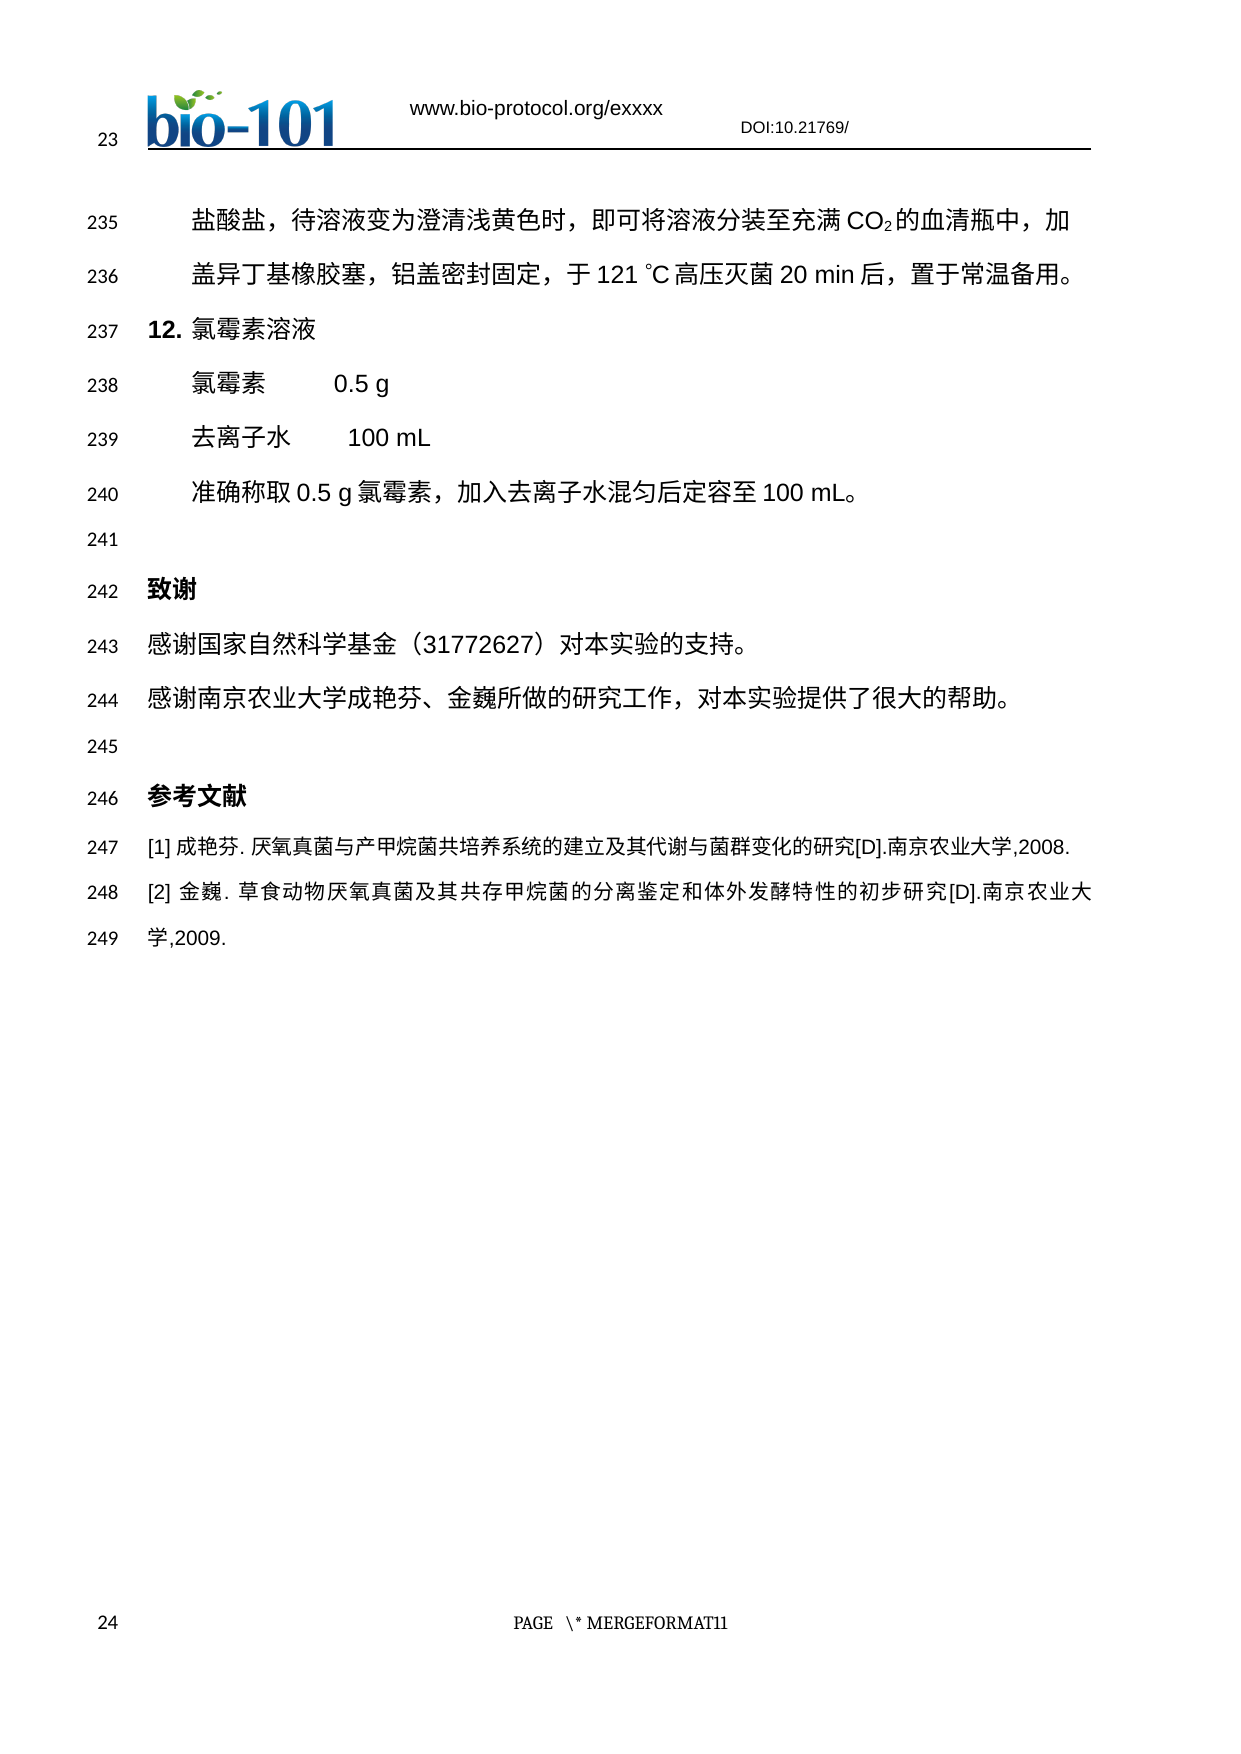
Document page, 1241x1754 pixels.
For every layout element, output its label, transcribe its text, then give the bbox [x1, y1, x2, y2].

text [2] 金巍. 草食动物厌氧真菌及其共存甲烷菌的分离鉴定和体外发酵特性的初步研究[D].南京农业大学,2009. [148, 876, 1092, 951]
text 感谢国家自然科学基金（31772627）对本实验的支持。 [148, 624, 1092, 660]
list 准确称取0.5 g氯霉素，加入去离子水混匀后定容至100 mL。 [191, 472, 1092, 508]
list 氯霉素 0.5 g [191, 363, 1092, 400]
text [1] 成艳芬. 厌氧真菌与产甲烷菌共培养系统的建立及其代谢与菌群变化的研究[D].南京农业大学,2008. [148, 830, 1092, 861]
text 致谢 [148, 570, 1092, 606]
list 去离子水 100 mL [191, 418, 1092, 454]
picture [147, 90, 333, 147]
list 氯霉素溶液 [148, 309, 1092, 345]
text 参考文献 [148, 776, 1092, 812]
text 感谢南京农业大学成艳芬、金巍所做的研究工作，对本实验提供了很大的帮助。 [148, 678, 1092, 715]
